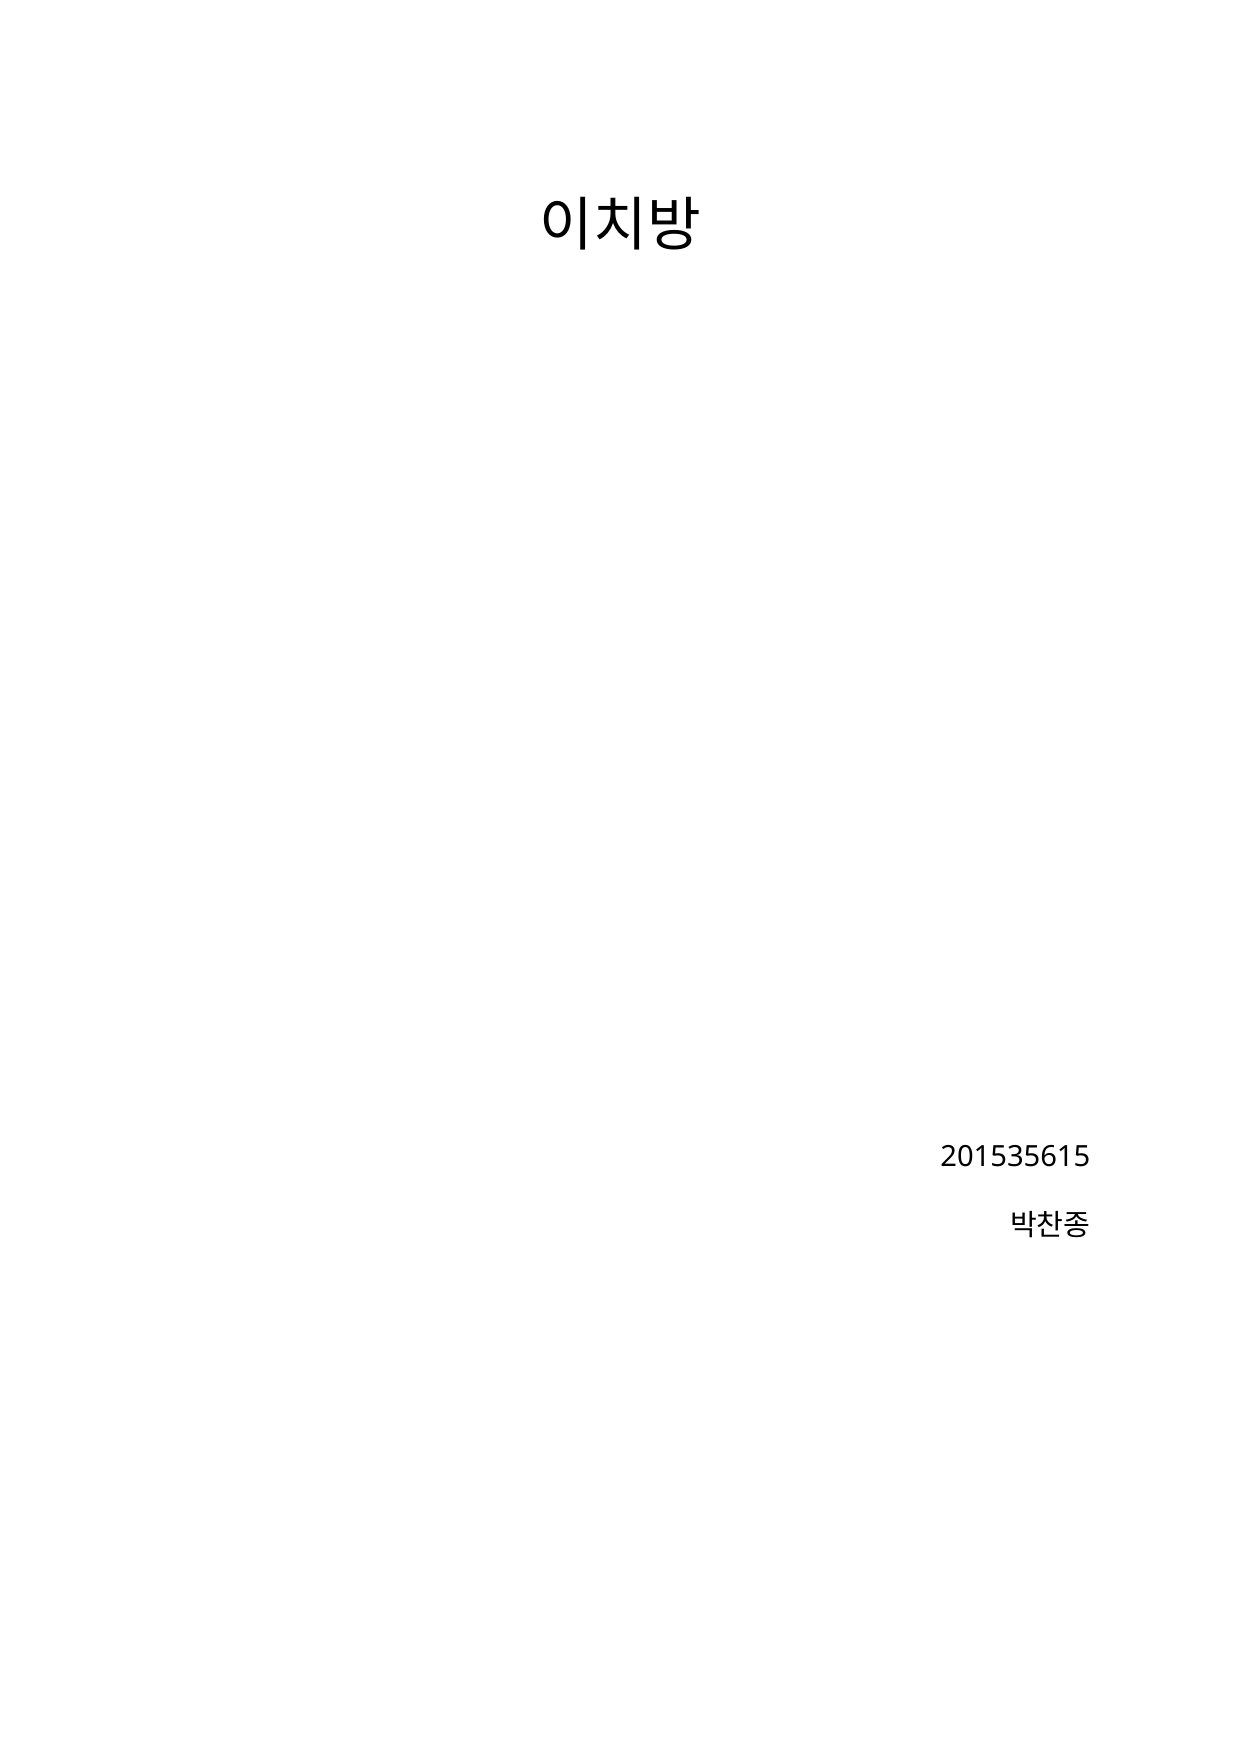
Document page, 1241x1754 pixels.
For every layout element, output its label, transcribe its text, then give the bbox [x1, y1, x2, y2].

text 박찬종 [150, 1202, 1090, 1244]
text 이치방 [150, 177, 1090, 262]
text 201535615 [150, 1135, 1090, 1175]
